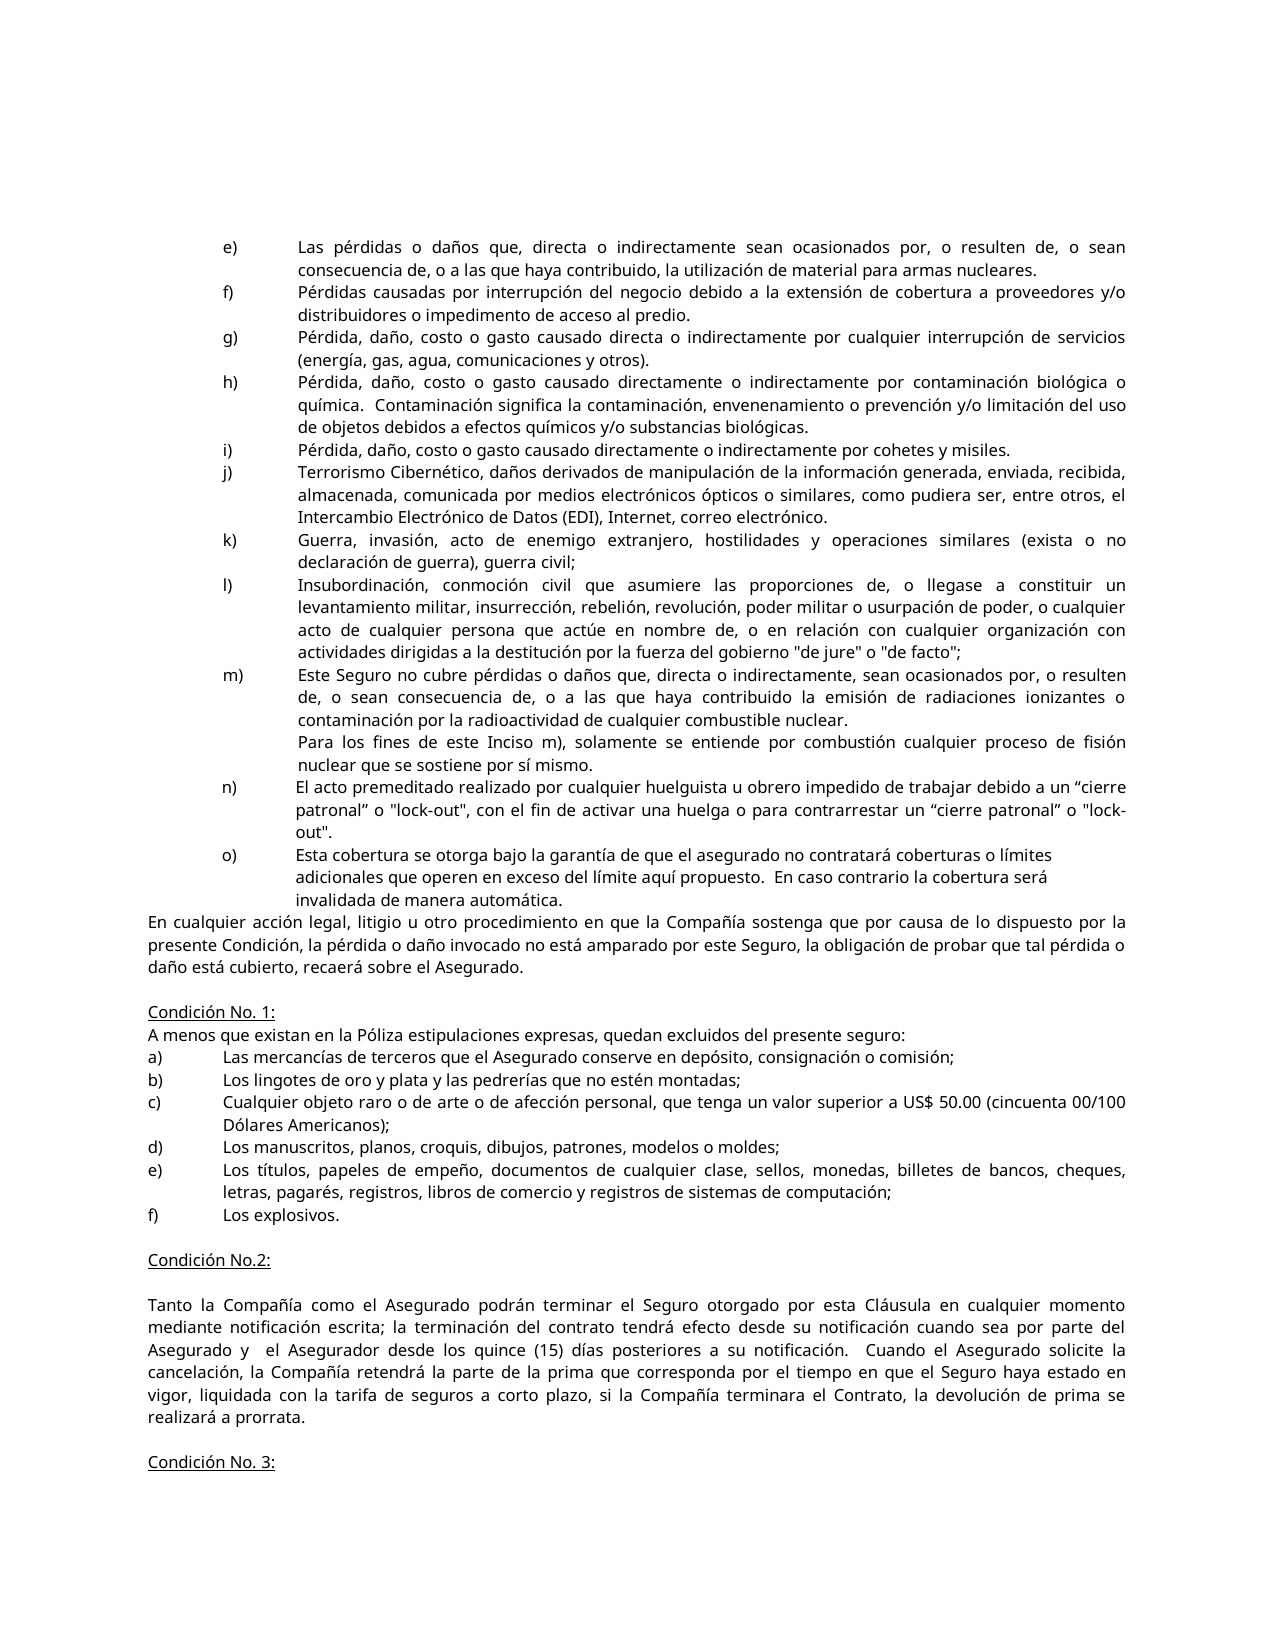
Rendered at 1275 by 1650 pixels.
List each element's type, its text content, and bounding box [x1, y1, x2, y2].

text d) Los manuscritos, planos, croquis, dibujos, patrones, modelos o moldes; [148, 1136, 1127, 1159]
list Pérdida, daño, costo o gasto causado directa o indirectamente por cualquier interrupción de servicios (energía, gas, agua, comunicaciones y otros). [223, 326, 1127, 371]
list Pérdidas causadas por interrupción del negocio debido a la extensión de cobertura a proveedores y/o distribuidores o impedimento de acceso al predio. [223, 281, 1127, 326]
text e) Los títulos, papeles de empeño, documentos de cualquier clase, sellos, monedas, billetes de bancos, cheques, letras, pagarés, registros, libros de comercio y registros de sistemas de computación; [148, 1159, 1127, 1204]
list Guerra, invasión, acto de enemigo extranjero, hostilidades y operaciones similares (exista o no declaración de guerra), guerra civil; [223, 529, 1127, 574]
text Para los fines de este Inciso m), solamente se entiende por combustión cualquier proceso de fisión nuclear que se sostiene por sí mismo. [298, 731, 1127, 776]
list Pérdida, daño, costo o gasto causado directamente o indirectamente por contaminación biológica o química. Contaminación significa la contaminación, envenenamiento o prevención y/o limitación del uso de objetos debidos a efectos químicos y/o substancias biológicas. [223, 371, 1127, 439]
list Terrorismo Cibernético, daños derivados de manipulación de la información generada, enviada, recibida, almacenada, comunicada por medios electrónicos ópticos o similares, como pudiera ser, entre otros, el Intercambio Electrónico de Datos (EDI), Internet, correo electrónico. [223, 461, 1127, 529]
list Condición No. 1: [148, 1001, 1127, 1024]
list Condición No. 3: [148, 1451, 1127, 1474]
list Las pérdidas o daños que, directa o indirectamente sean ocasionados por, o resulten de, o sean consecuencia de, o a las que haya contribuido, la utilización de material para armas nucleares. [223, 236, 1127, 281]
text b) Los lingotes de oro y plata y las pedrerías que no estén montadas; [148, 1069, 1127, 1091]
text n) El acto premeditado realizado por cualquier huelguista u obrero impedido de trabajar debido a un “cierre patronal” o "lock-out", con el fin de activar una huelga o para contrarrestar un “cierre patronal” o "lock-out". [222, 776, 1127, 844]
list Pérdida, daño, costo o gasto causado directamente o indirectamente por cohetes y misiles. [223, 439, 1127, 461]
list Insubordinación, conmoción civil que asumiere las proporciones de, o llegase a constituir un levantamiento militar, insurrección, rebelión, revolución, poder militar o usurpación de poder, o cualquier acto de cualquier persona que actúe en nombre de, o en relación con cualquier organización con actividades dirigidas a la destitución por la fuerza del gobierno "de jure" o "de facto"; [223, 574, 1127, 664]
list Condición No.2: [148, 1249, 1127, 1271]
text a) Las mercancías de terceros que el Asegurado conserve en depósito, consignación o comisión; [148, 1046, 1127, 1069]
text c) Cualquier objeto raro o de arte o de afección personal, que tenga un valor superior a US$ 50.00 (cincuenta 00/100 Dólares Americanos); [148, 1091, 1127, 1136]
text En cualquier acción legal, litigio u otro procedimiento en que la Compañía sostenga que por causa de lo dispuesto por la presente Condición, la pérdida o daño invocado no está amparado por este Seguro, la obligación de probar que tal pérdida o daño está cubierto, recaerá sobre el Asegurado. [148, 911, 1127, 979]
text A menos que existan en la Póliza estipulaciones expresas, quedan excluidos del presente seguro: [148, 1024, 1127, 1046]
text Tanto la Compañía como el Asegurado podrán terminar el Seguro otorgado por esta Cláusula en cualquier momento mediante notificación escrita; la terminación del contrato tendrá efecto desde su notificación cuando sea por parte del Asegurado y el Asegurador desde los quince (15) días posteriores a su notificación. Cuando el Asegurado solicite la cancelación, la Compañía retendrá la parte de la prima que corresponda por el tiempo en que el Seguro haya estado en vigor, liquidada con la tarifa de seguros a corto plazo, si la Compañía terminara el Contrato, la devolución de prima se realizará a prorrata. [148, 1294, 1127, 1429]
list Este Seguro no cubre pérdidas o daños que, directa o indirectamente, sean ocasionados por, o resulten de, o sean consecuencia de, o a las que haya contribuido la emisión de radiaciones ionizantes o contaminación por la radioactividad de cualquier combustible nuclear. [223, 664, 1127, 731]
text f) Los explosivos. [148, 1204, 1127, 1226]
list Esta cobertura se otorga bajo la garantía de que el asegurado no contratará coberturas o límites adicionales que operen en exceso del límite aquí propuesto. En caso contrario la cobertura será invalidada de manera automática. [222, 844, 1127, 911]
